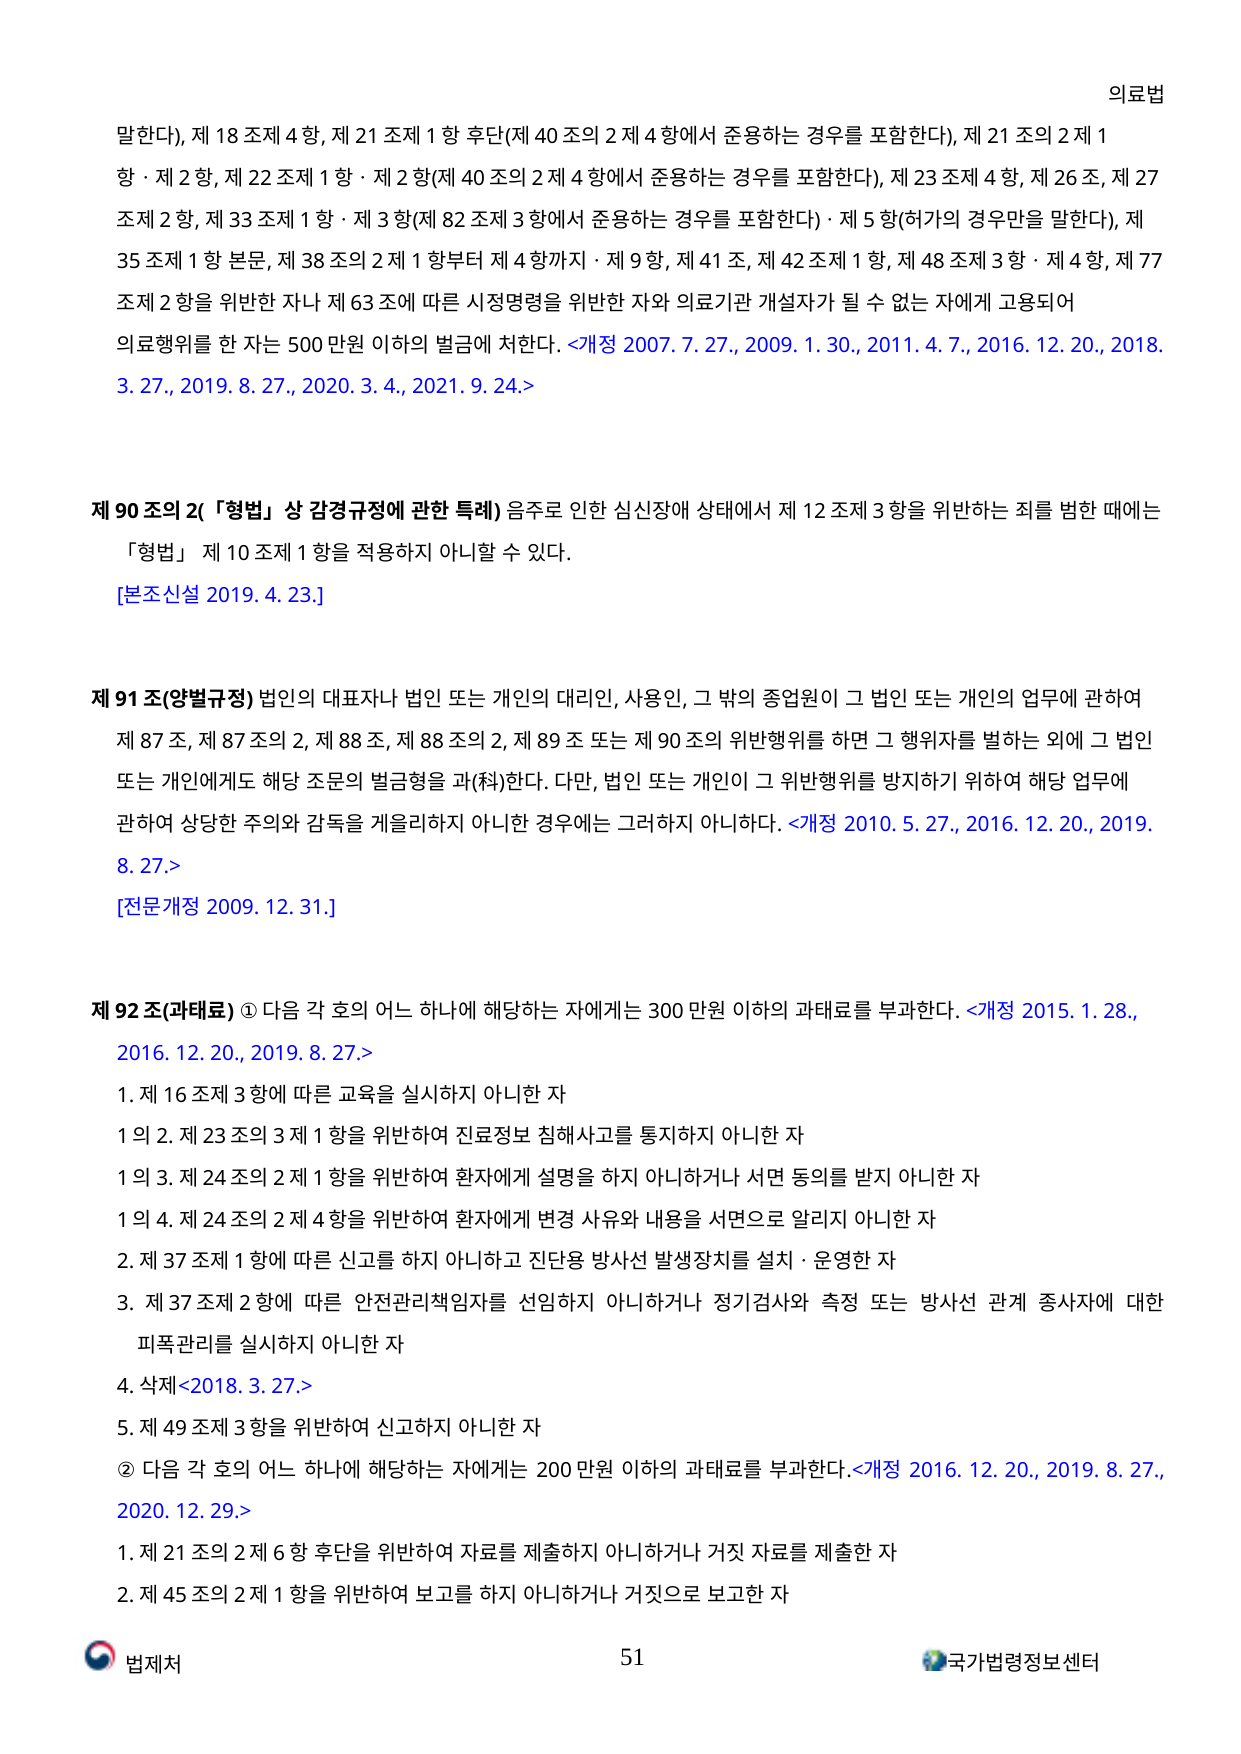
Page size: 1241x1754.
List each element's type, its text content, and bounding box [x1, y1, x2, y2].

text 제91조(양벌규정) 법인의 대표자나 법인 또는 개인의 대리인, 사용인, 그 밖의 종업원이 그 법인 또는 개인의 업무에 관하여 제87조, 제87조의2, 제88조, 제88조의2, 제89조 또는 제90조의 위반행위를 하면 그 행위자를 벌하는 외에 그 법인 또는 개인에게도 해당 조문의 벌금형을 과(科)한다. 다만, 법인 또는 개인이 그 위반행위를 방지하기 위하여 해당 업무에 관하여 상당한 주의와 감독을 게을리하지 아니한 경우에는 그러하지 아니하다. <개정 2010. 5. 27., 2016. 12. 20., 2019. 8. 27.> [92, 671, 1165, 879]
text 4. 삭제<2018. 3. 27.> [117, 1358, 1165, 1400]
picture [75, 1637, 126, 1673]
picture [892, 1637, 947, 1671]
text 1의4. 제24조의2제4항을 위반하여 환자에게 변경 사유와 내용을 서면으로 알리지 아니한 자 [117, 1192, 1165, 1233]
text 2. 제37조제1항에 따른 신고를 하지 아니하고 진단용 방사선 발생장치를 설치ㆍ운영한 자 [117, 1233, 1165, 1275]
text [92, 108, 1165, 400]
text [본조신설 2019. 4. 23.] [117, 567, 1165, 608]
text 1. 제16조제3항에 따른 교육을 실시하지 아니한 자 [117, 1067, 1165, 1108]
text 1의3. 제24조의2제1항을 위반하여 환자에게 설명을 하지 아니하거나 서면 동의를 받지 아니한 자 [117, 1150, 1165, 1192]
text 3. 제37조제2항에 따른 안전관리책임자를 선임하지 아니하거나 정기검사와 측정 또는 방사선 관계 종사자에 대한 피폭관리를 실시하지 아니한 자 [117, 1275, 1165, 1358]
text ② 다음 각 호의 어느 하나에 해당하는 자에게는 200만원 이하의 과태료를 부과한다.<개정 2016. 12. 20., 2019. 8. 27., 2020. 12. 29.> [117, 1442, 1165, 1525]
text 5. 제49조제3항을 위반하여 신고하지 아니한 자 [117, 1400, 1165, 1442]
text 제92조(과태료) ①다음 각 호의 어느 하나에 해당하는 자에게는 300만원 이하의 과태료를 부과한다. <개정 2015. 1. 28., 2016. 12. 20., 2019. 8. 27.> [92, 983, 1165, 1067]
text 2. 제45조의2제1항을 위반하여 보고를 하지 아니하거나 거짓으로 보고한 자 [117, 1567, 1165, 1608]
text 제90조의2(「형법」상 감경규정에 관한 특례) 음주로 인한 심신장애 상태에서 제12조제3항을 위반하는 죄를 범한 때에는 「형법」 제10조제1항을 적용하지 아니할 수 있다. [92, 483, 1165, 567]
text 1의2. 제23조의3제1항을 위반하여 진료정보 침해사고를 통지하지 아니한 자 [117, 1108, 1165, 1150]
text 1. 제21조의2제6항 후단을 위반하여 자료를 제출하지 아니하거나 거짓 자료를 제출한 자 [117, 1525, 1165, 1567]
text [전문개정 2009. 12. 31.] [117, 879, 1165, 921]
